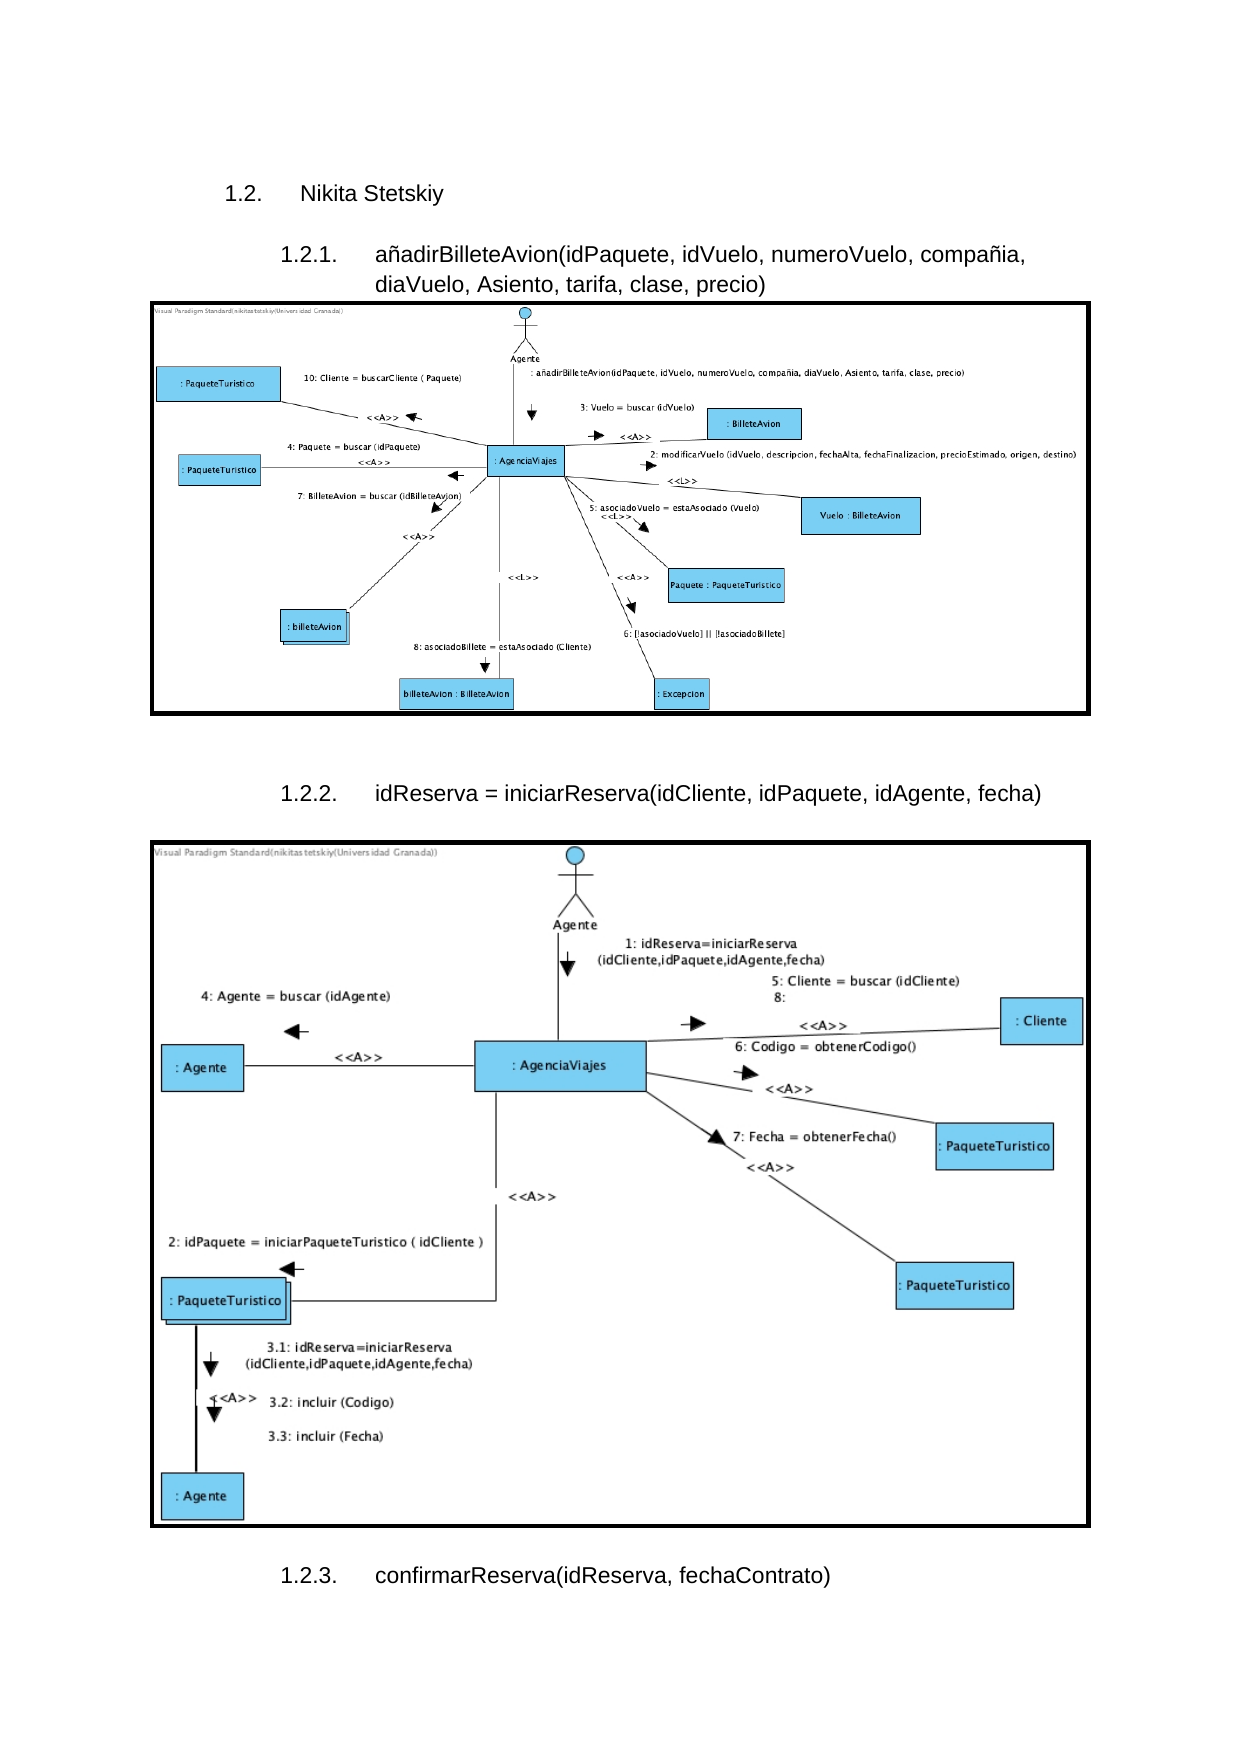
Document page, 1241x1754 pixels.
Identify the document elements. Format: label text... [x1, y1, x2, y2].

list idReserva = iniciarReserva(idCliente, idPaquete, idAgente, fecha) [337, 780, 1090, 806]
picture [154, 845, 1086, 1524]
picture [154, 305, 1086, 711]
list añadirBilleteAvion(idPaquete, idVuelo, numeroVuelo, compañia, diaVuelo, Asiento, tarifa, clase, precio) [337, 241, 1090, 297]
list Nikita Stetskiy [262, 180, 1090, 207]
list confirmarReserva(idReserva, fechaContrato) [337, 1562, 1090, 1588]
